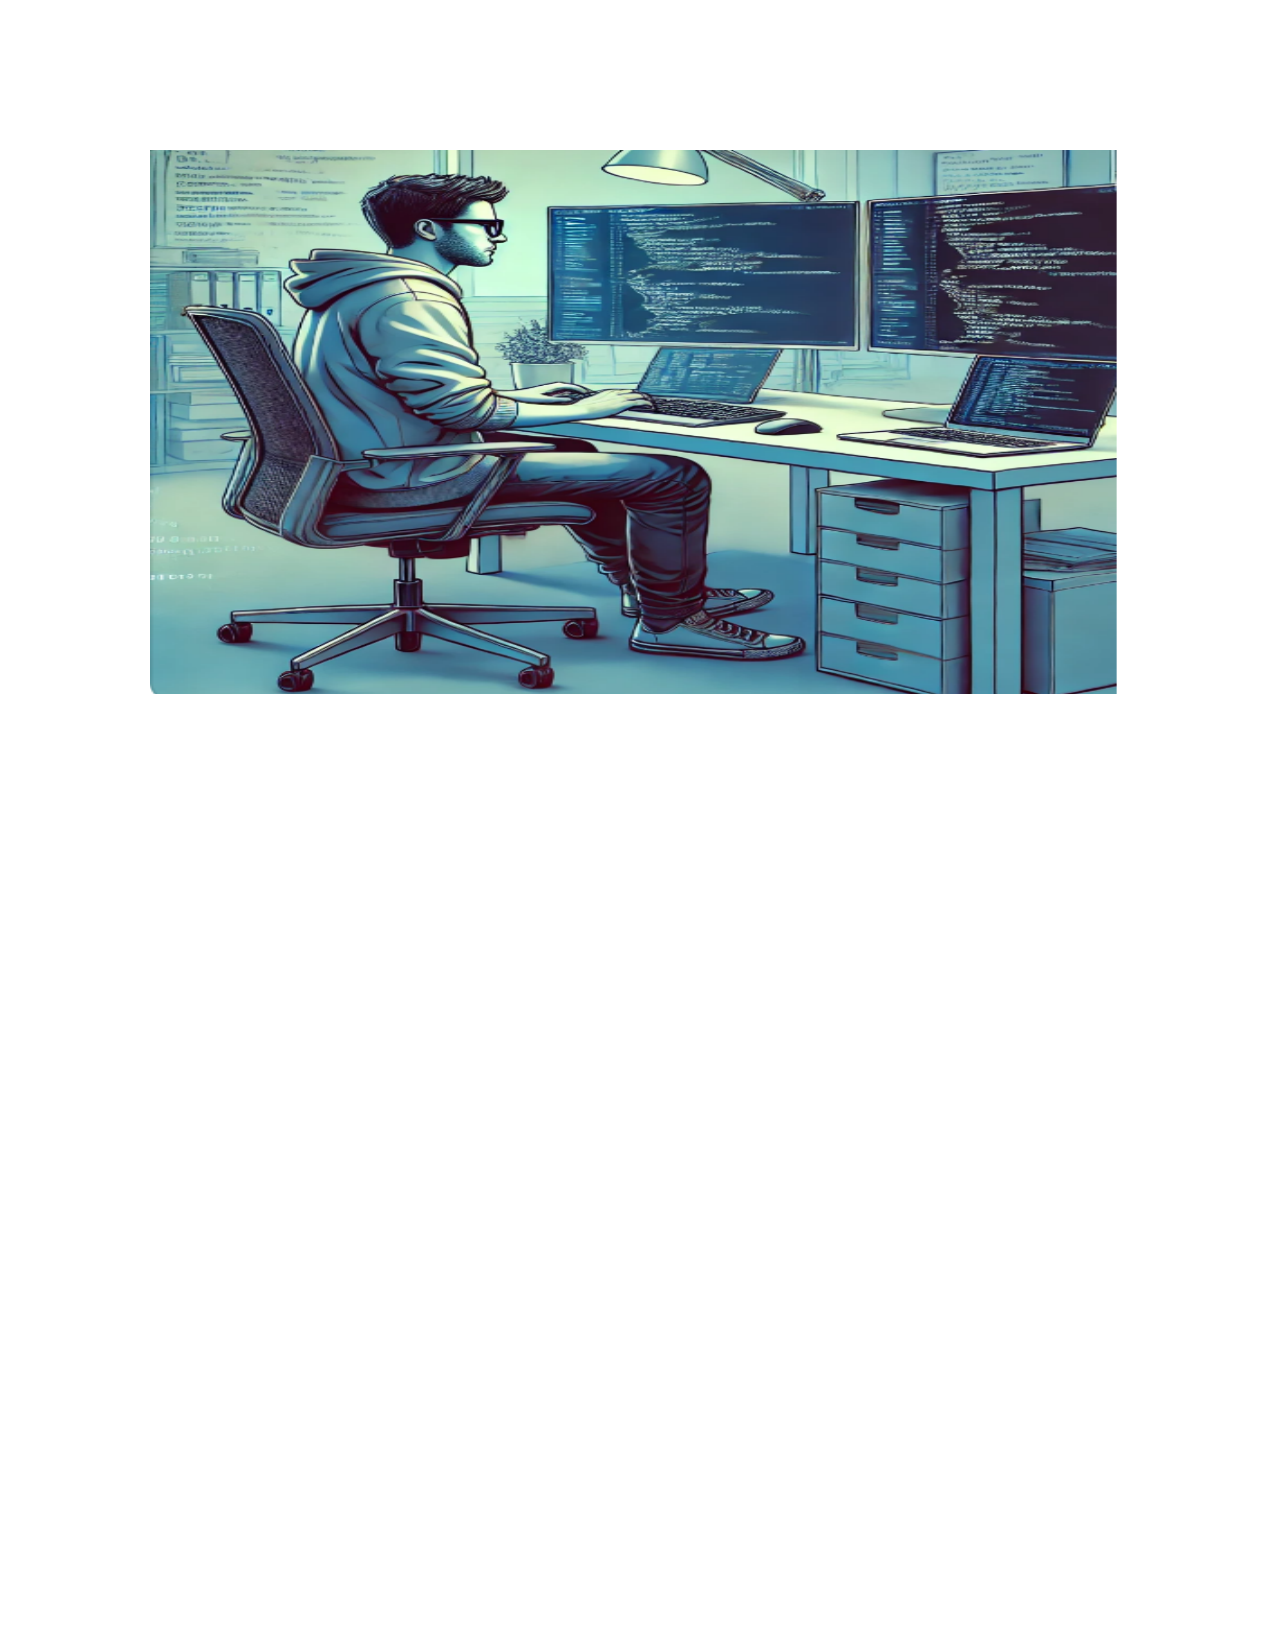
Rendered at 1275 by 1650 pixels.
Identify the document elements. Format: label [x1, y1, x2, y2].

picture [150, 150, 1117, 694]
